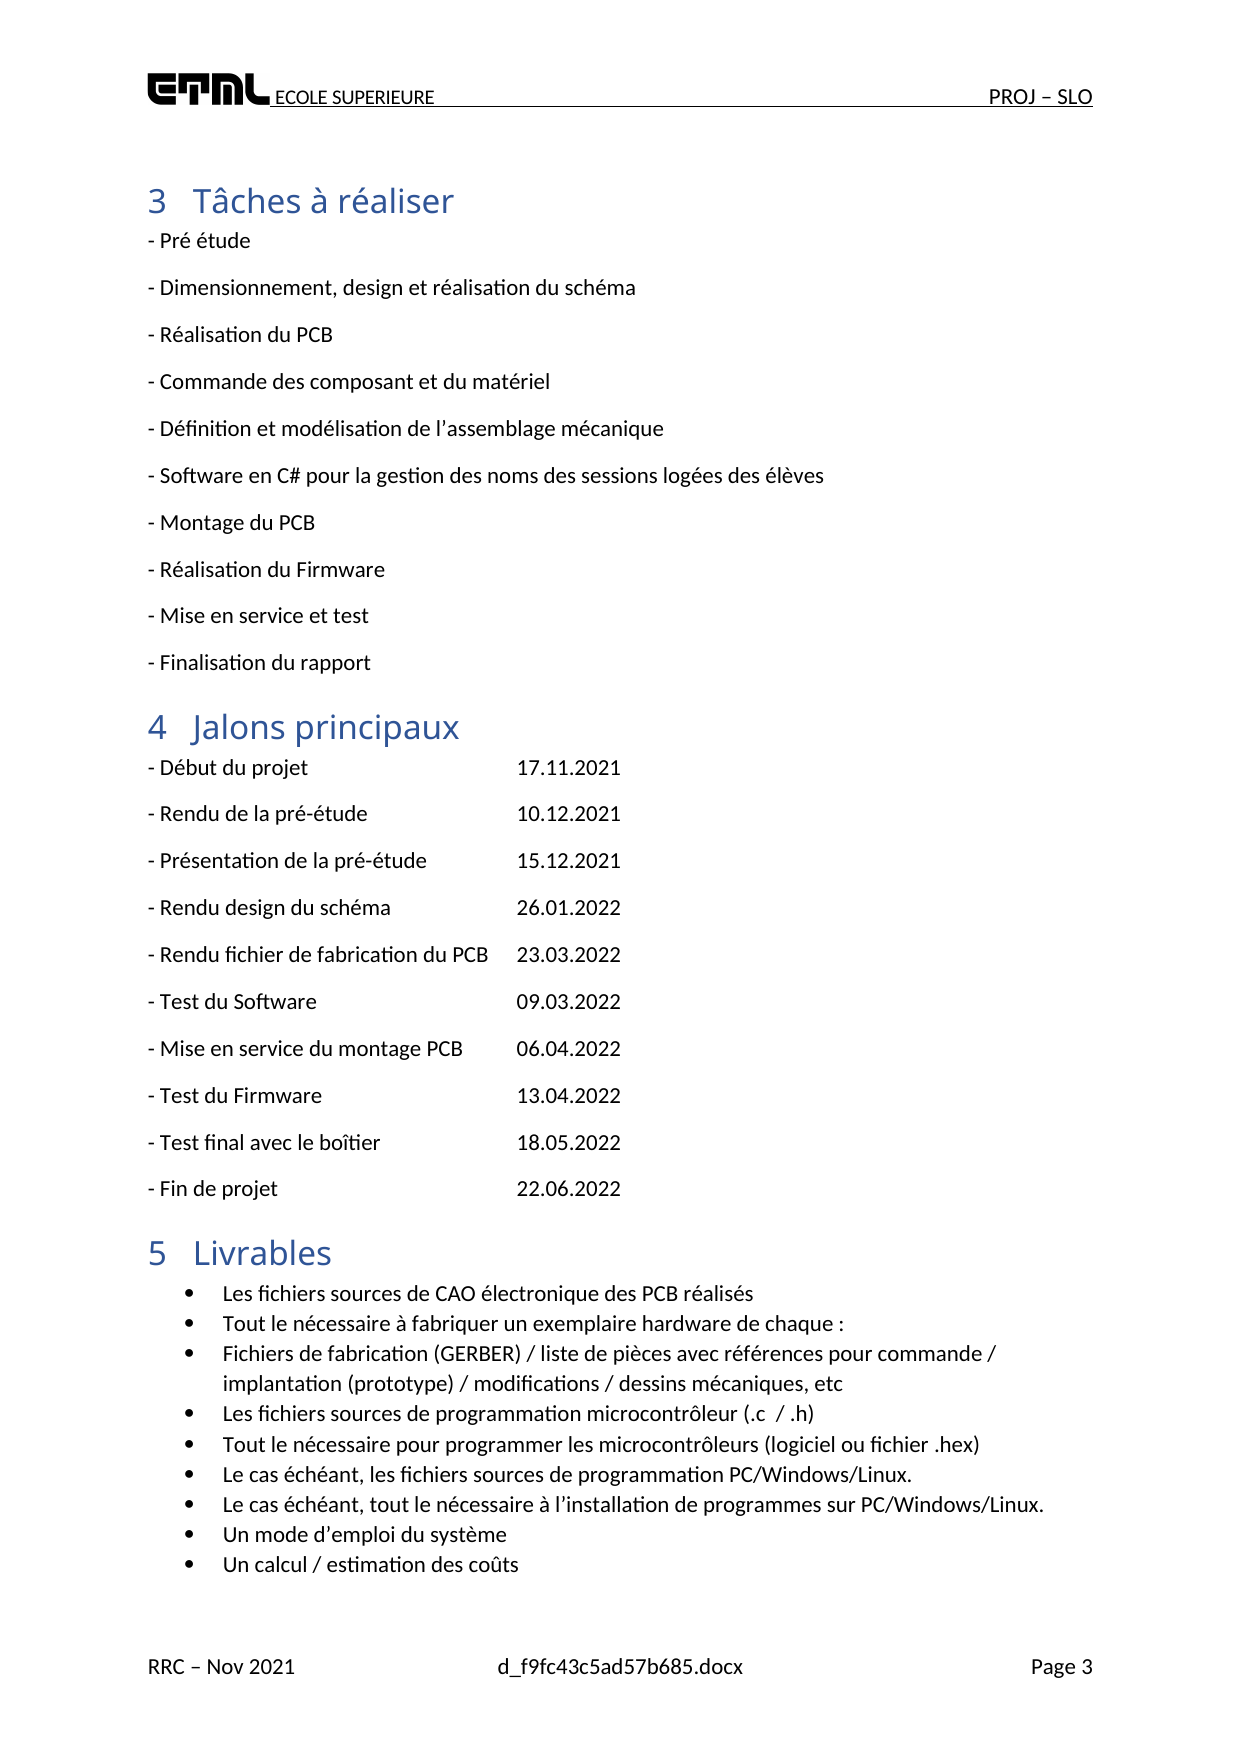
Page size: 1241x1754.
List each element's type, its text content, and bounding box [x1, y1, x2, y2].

list Les fichiers sources de CAO électronique des PCB réalisés [185, 1279, 1093, 1307]
text - Software en C# pour la gestion des noms des sessions logées des élèves [148, 461, 1093, 489]
subtitle Tâches à réaliser [148, 178, 1093, 223]
text - Test du Software 09.03.2022 [148, 987, 1093, 1015]
picture [147, 73, 270, 105]
text - Présentation de la pré-étude 15.12.2021 [148, 846, 1093, 874]
text - Test du Firmware 13.04.2022 [148, 1081, 1093, 1109]
list Fichiers de fabrication (GERBER) / liste de pièces avec références pour commande / implantation (prototype) / modifications / dessins mécaniques, etc [185, 1339, 1093, 1397]
list Tout le nécessaire à fabriquer un exemplaire hardware de chaque : [185, 1309, 1093, 1337]
text - Réalisation du PCB [148, 320, 1093, 348]
subtitle Jalons principaux [148, 704, 1093, 749]
text - Définition et modélisation de l’assemblage mécanique [148, 414, 1093, 442]
subtitle Livrables [148, 1230, 1093, 1275]
text - Début du projet 17.11.2021 [148, 753, 1093, 781]
list Un mode d’emploi du système [185, 1520, 1093, 1548]
text - Commande des composant et du matériel [148, 367, 1093, 395]
list Tout le nécessaire pour programmer les microcontrôleurs (logiciel ou fichier .hex) [185, 1430, 1093, 1458]
list Un calcul / estimation des coûts [185, 1551, 1093, 1579]
text - Réalisation du Firmware [148, 555, 1093, 583]
text - Test final avec le boîtier 18.05.2022 [148, 1128, 1093, 1156]
list Le cas échéant, les fichiers sources de programmation PC/Windows/Linux. [185, 1460, 1093, 1488]
text - Rendu de la pré-étude 10.12.2021 [148, 799, 1093, 828]
text - Dimensionnement, design et réalisation du schéma [148, 273, 1093, 302]
list Les fichiers sources de programmation microcontrôleur (.c / .h) [185, 1399, 1093, 1428]
text - Pré étude [148, 227, 1093, 255]
text - Montage du PCB [148, 508, 1093, 536]
text - Fin de projet 22.06.2022 [148, 1174, 1093, 1203]
text - Mise en service du montage PCB 06.04.2022 [148, 1034, 1093, 1062]
text - Rendu fichier de fabrication du PCB 23.03.2022 [148, 940, 1093, 968]
text - Finalisation du rapport [148, 648, 1093, 677]
text - Rendu design du schéma 26.01.2022 [148, 893, 1093, 921]
text - Mise en service et test [148, 602, 1093, 630]
list Le cas échéant, tout le nécessaire à l’installation de programmes sur PC/Windows/Linux. [185, 1490, 1093, 1518]
